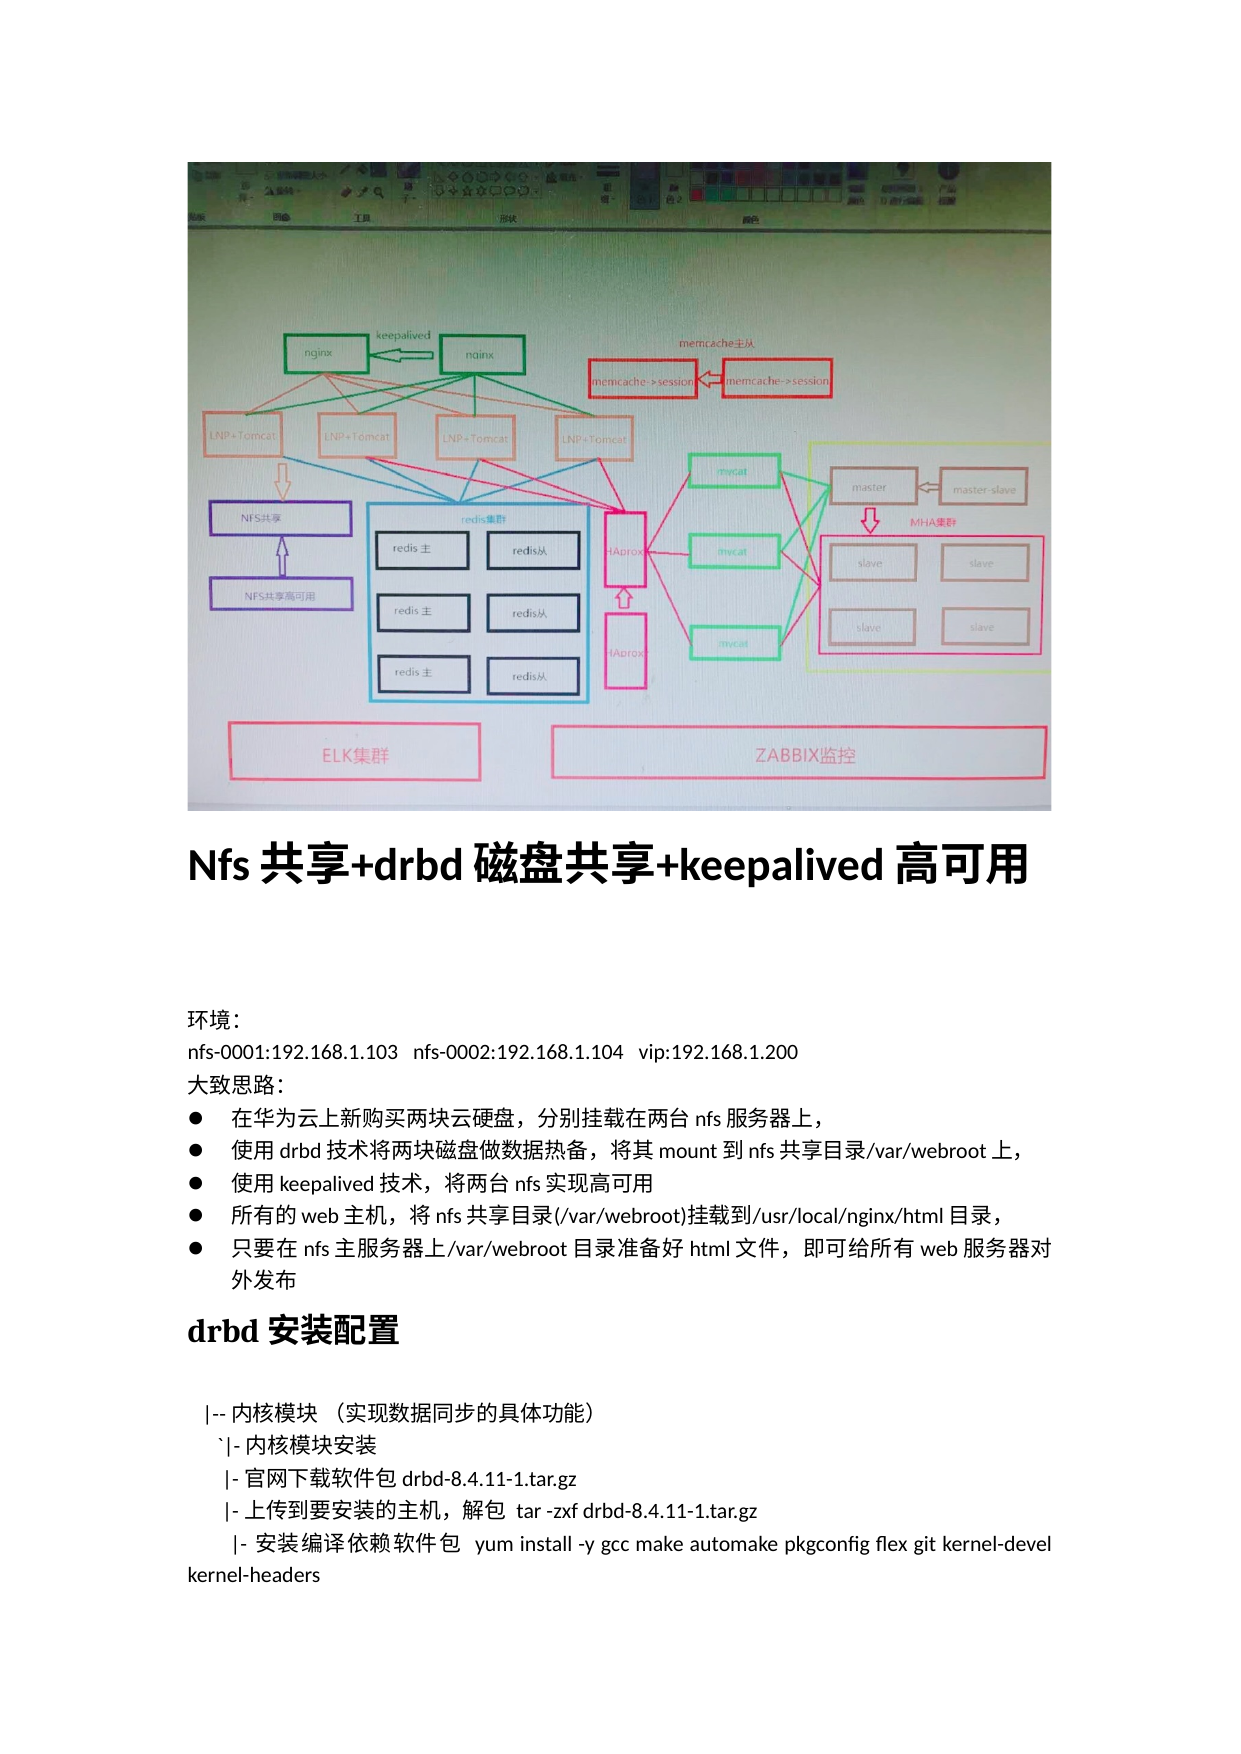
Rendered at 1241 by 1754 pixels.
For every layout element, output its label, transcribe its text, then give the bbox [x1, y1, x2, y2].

text 大致思路： [187, 1068, 1053, 1101]
text |-- 内核模块 （实现数据同步的具体功能） [187, 1396, 1053, 1428]
list 使用drbd技术将两块磁盘做数据热备，将其mount到nfs共享目录/var/webroot上， [187, 1133, 1053, 1166]
subtitle drbd 安装配置 [187, 1296, 1053, 1361]
text |- 上传到要安装的主机，解包 tar -zxf drbd-8.4.11-1.tar.gz [187, 1493, 1053, 1526]
subtitle Nfs共享+drbd磁盘共享+keepalived高可用 [187, 812, 1053, 909]
text |- 官网下载软件包 drbd-8.4.11-1.tar.gz [187, 1461, 1053, 1493]
list 只要在nfs主服务器上/var/webroot目录准备好html文件，即可给所有web服务器对外发布 [187, 1231, 1053, 1296]
list 在华为云上新购买两块云硬盘，分别挂载在两台nfs服务器上， [187, 1101, 1053, 1133]
picture [187, 162, 1052, 811]
text 环境： [187, 1003, 1053, 1036]
list 所有的web主机，将nfs共享目录(/var/webroot)挂载到/usr/local/nginx/html目录， [187, 1198, 1053, 1231]
text `|- 内核模块安装 [187, 1428, 1053, 1461]
list 使用keepalived技术，将两台nfs实现高可用 [187, 1166, 1053, 1198]
text nfs-0001:192.168.1.103 nfs-0002:192.168.1.104 vip:192.168.1.200 [187, 1036, 1053, 1068]
text |- 安装编译依赖软件包 yum install -y gcc make automake pkgconfig flex git kernel-devel kernel-headers [187, 1526, 1053, 1591]
